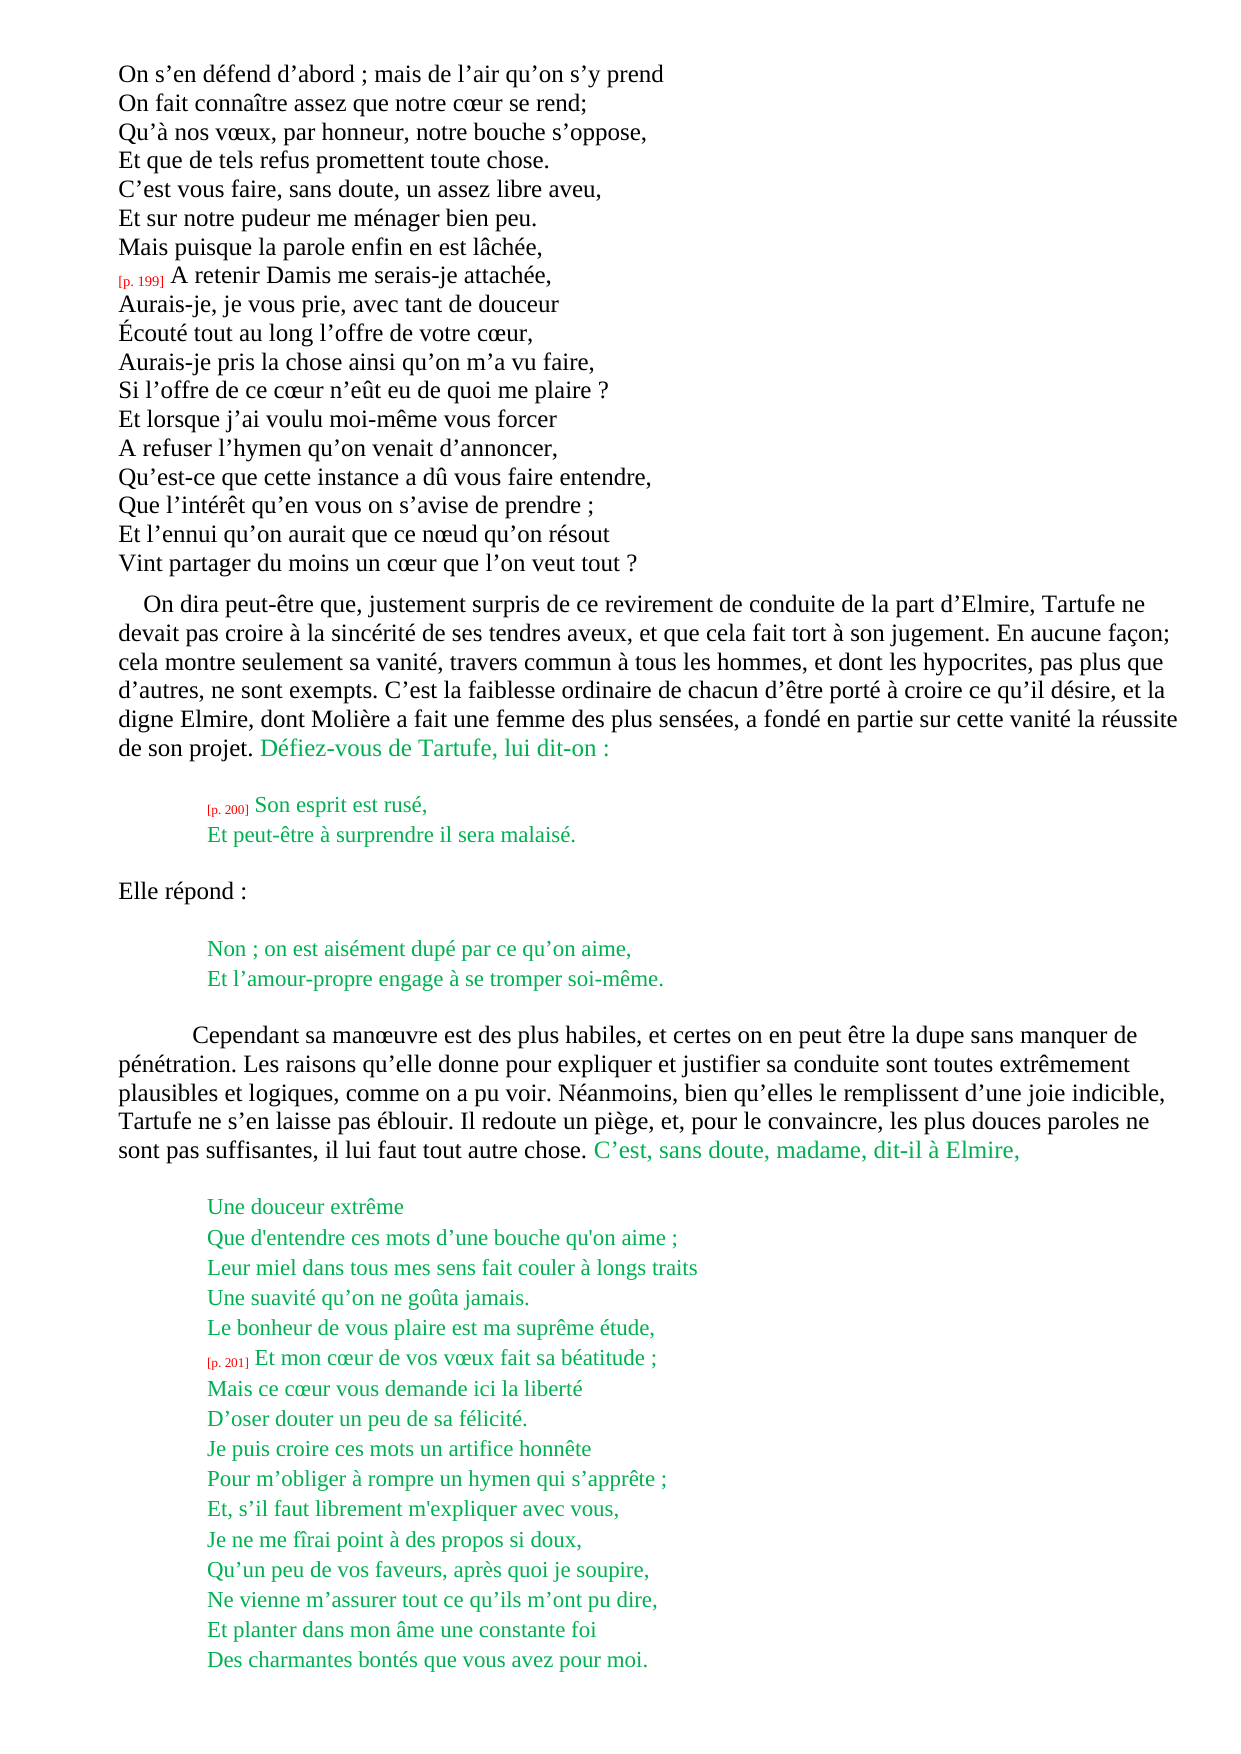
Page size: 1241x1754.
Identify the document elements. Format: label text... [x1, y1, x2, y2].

text Et l’ennui qu’on aurait que ce nœud qu’on résout [118, 519, 1181, 548]
text [p. 199] A retenir Damis me serais-je attachée, [118, 260, 1181, 289]
text Et peut-être à surprendre il sera malaisé. [207, 821, 1181, 848]
text Cependant sa manœuvre est des plus habiles, et certes on en peut être la dupe sans manquer de pénétration. Les raisons qu’elle donne pour expliquer et justifier sa conduite sont toutes extrêmement plausibles et logiques, comme on a pu voir. Néanmoins, bien qu’elles le remplissent d’une joie indicible, Tartufe ne s’en laisse pas éblouir. Il redoute un piège, et, pour le convaincre, les plus douces paroles ne sont pas suffisantes, il lui faut tout autre chose. C’est, sans doute, madame, dit-il à Elmire, [118, 1020, 1181, 1164]
text Et sur notre pudeur me ménager bien peu. [118, 203, 1181, 232]
text Et que de tels refus promettent toute chose. [118, 145, 1181, 174]
text Elle répond : [118, 876, 1181, 905]
text Le bonheur de vous plaire est ma suprême étude, [207, 1314, 1181, 1341]
text Mais puisque la parole enfin en est lâchée, [118, 232, 1181, 260]
text Aurais-je, je vous prie, avec tant de douceur [118, 289, 1181, 318]
text Ne vienne m’assurer tout ce qu’ils m’ont pu dire, [207, 1586, 1181, 1612]
text Qu’un peu de vos faveurs, après quoi je soupire, [207, 1556, 1181, 1582]
text Je ne me fîrai point à des propos si doux, [207, 1526, 1181, 1552]
text Aurais-je pris la chose ainsi qu’on m’a vu faire, [118, 347, 1181, 375]
text D’oser douter un peu de sa félicité. [207, 1405, 1181, 1431]
text Une douceur extrême [207, 1193, 1181, 1220]
text [p. 201] Et mon cœur de vos vœux fait sa béatitude ; [207, 1344, 1181, 1371]
text Leur miel dans tous mes sens fait couler à longs traits [207, 1254, 1181, 1280]
text Des charmantes bontés que vous avez pour moi. [207, 1646, 1181, 1673]
text C’est vous faire, sans doute, un assez libre aveu, [118, 174, 1181, 203]
text On dira peut-être que, justement surpris de ce revirement de conduite de la part d’Elmire, Tartufe ne devait pas croire à la sincérité de ses tendres aveux, et que cela fait tort à son jugement. En aucune façon; cela montre seulement sa vanité, travers commun à tous les hommes, et dont les hypocrites, pas plus que d’autres, ne sont exempts. C’est la faiblesse ordinaire de chacun d’être porté à croire ce qu’il désire, et la digne Elmire, dont Molière a fait une femme des plus sensées, a fondé en partie sur cette vanité la réussite de son projet. Défiez-vous de Tartufe, lui dit-on : [118, 589, 1181, 762]
text Une suavité qu’on ne goûta jamais. [207, 1284, 1181, 1310]
text On fait connaître assez que notre cœur se rend; [118, 88, 1181, 117]
text Et planter dans mon âme une constante foi [207, 1616, 1181, 1643]
text Et lorsque j’ai voulu moi-même vous forcer [118, 404, 1181, 433]
text Pour m’obliger à rompre un hymen qui s’apprête ; [207, 1465, 1181, 1492]
text [p. 200] Son esprit est rusé, [207, 791, 1181, 817]
text Si l’offre de ce cœur n’eût eu de quoi me plaire ? [118, 375, 1181, 404]
text Qu’à nos vœux, par honneur, notre bouche s’oppose, [118, 117, 1181, 145]
text On s’en défend d’abord ; mais de l’air qu’on s’y prend [118, 59, 1181, 88]
text Écouté tout au long l’offre de votre cœur, [118, 318, 1181, 347]
text Et l’amour-propre engage à se tromper soi-même. [207, 965, 1181, 991]
text A refuser l’hymen qu’on venait d’annoncer, [118, 433, 1181, 462]
text Qu’est-ce que cette instance a dû vous faire entendre, [118, 462, 1181, 490]
text Vint partager du moins un cœur que l’on veut tout ? [118, 548, 1181, 577]
text Je puis croire ces mots un artifice honnête [207, 1435, 1181, 1461]
text Et, s’il faut librement m'expliquer avec vous, [207, 1495, 1181, 1522]
text Non ; on est aisément dupé par ce qu’on aime, [207, 935, 1181, 961]
text Que d'entendre ces mots d’une bouche qu'on aime ; [207, 1223, 1181, 1250]
text Mais ce cœur vous demande ici la liberté [207, 1374, 1181, 1401]
text Que l’intérêt qu’en vous on s’avise de prendre ; [118, 490, 1181, 519]
